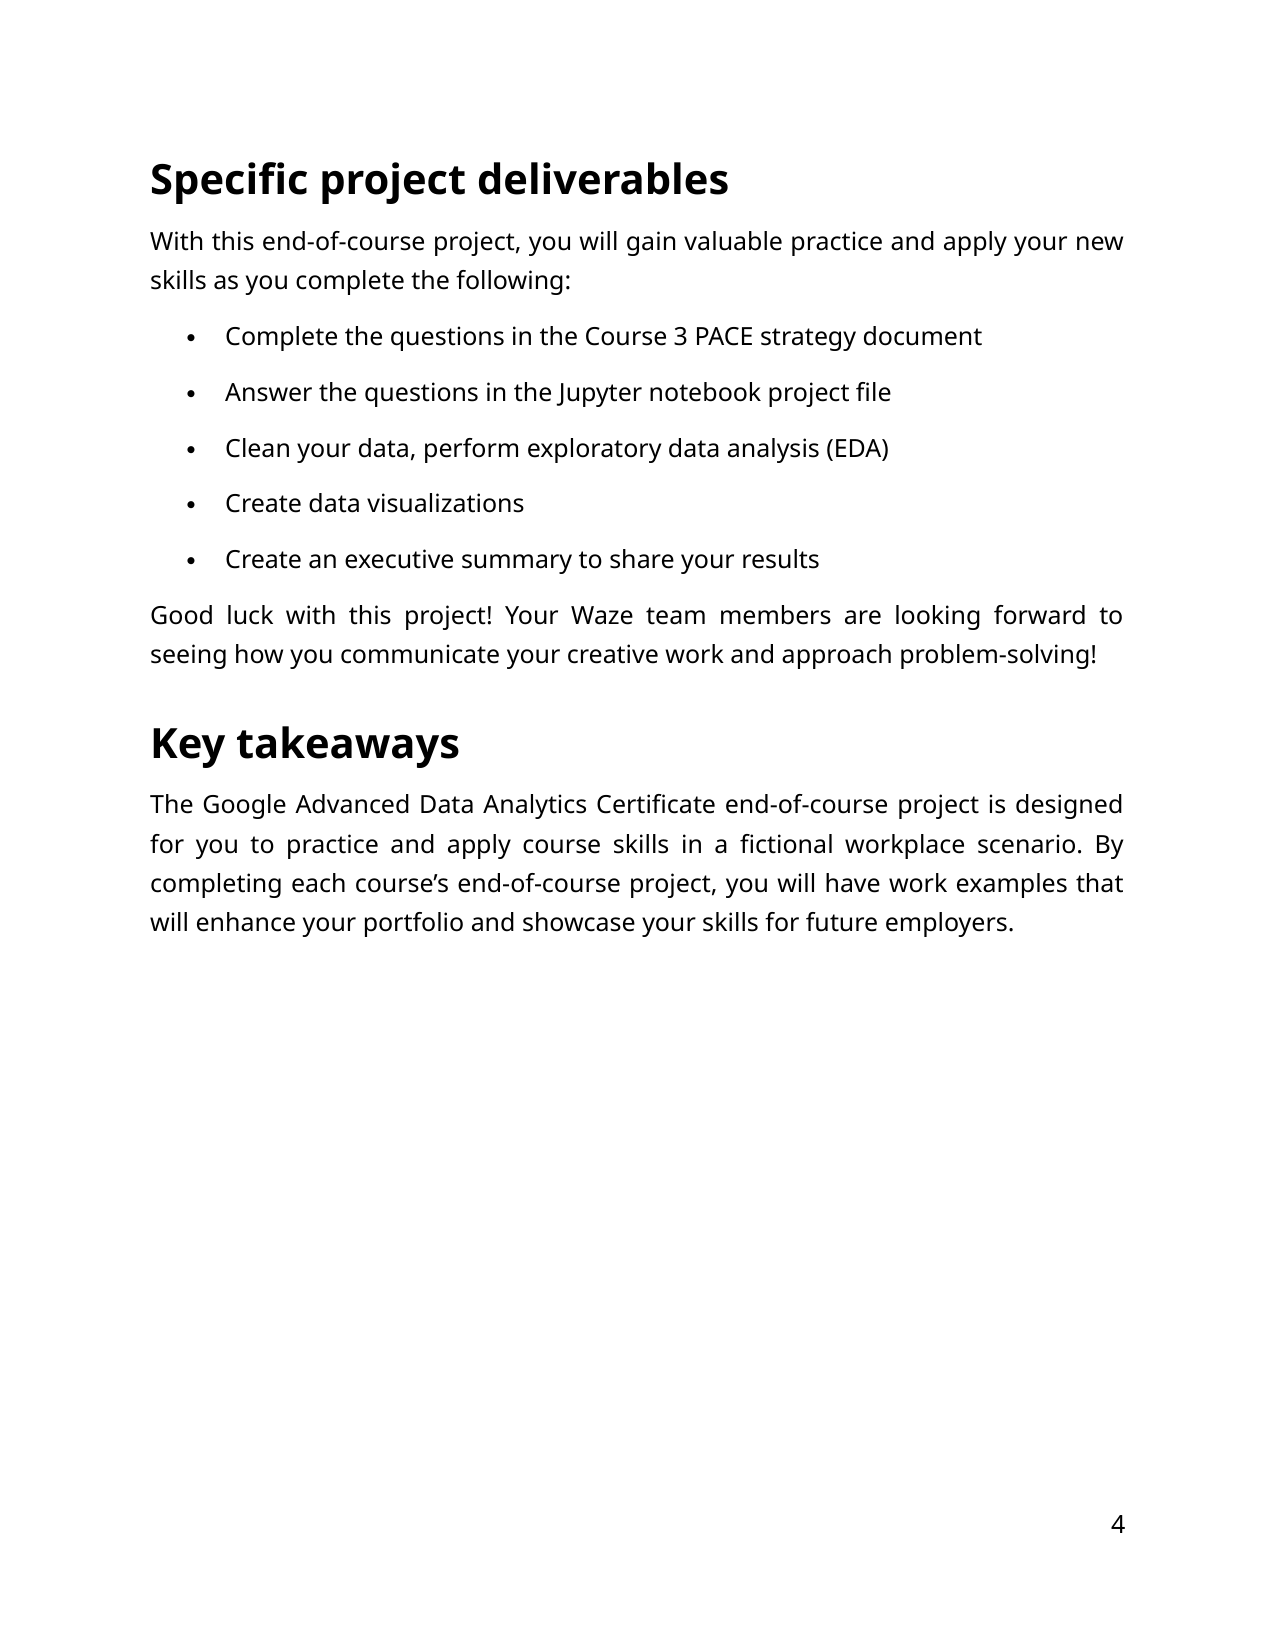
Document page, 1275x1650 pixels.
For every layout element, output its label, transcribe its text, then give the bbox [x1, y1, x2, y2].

subtitle Specific project deliverables [150, 150, 1125, 207]
text Good luck with this project! Your Waze team members are looking forward to seeing how you communicate your creative work and approach problem-solving! [150, 598, 1125, 671]
text With this end-of-course project, you will gain valuable practice and apply your new skills as you complete the following: [150, 223, 1125, 297]
list Create an executive summary to share your results [187, 542, 1125, 576]
text The Google Advanced Data Analytics Certificate end-of-course project is designed for you to practice and apply course skills in a fictional workplace scenario. By completing each course’s end-of-course project, you will have work examples that will enhance your portfolio and showcase your skills for future employers. [150, 787, 1125, 939]
subtitle Key takeaways [150, 713, 1125, 770]
list Complete the questions in the Course 3 PACE strategy document [187, 318, 1125, 353]
list Answer the questions in the Jupyter notebook project file [187, 374, 1125, 408]
list Create data visualizations [187, 486, 1125, 520]
list Clean your data, perform exploratory data analysis (EDA) [187, 430, 1125, 464]
